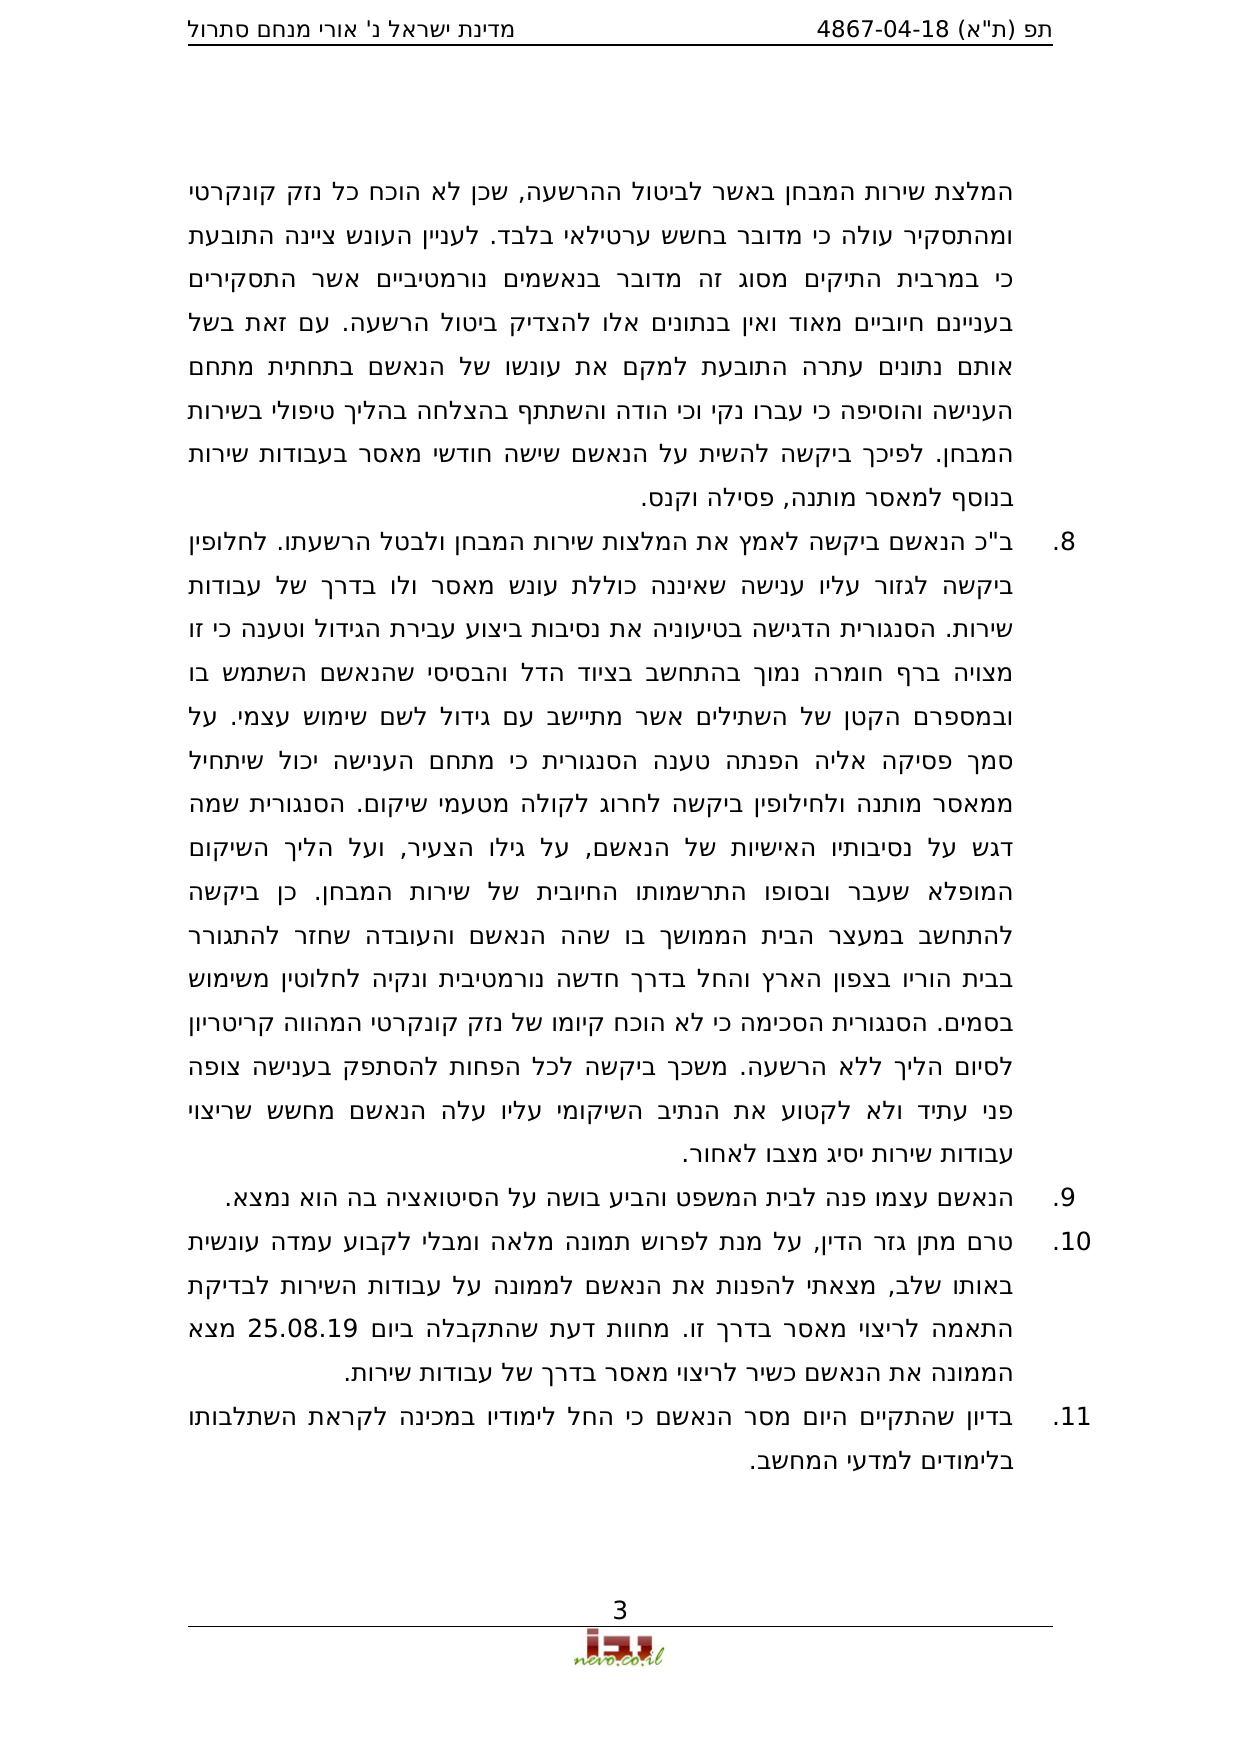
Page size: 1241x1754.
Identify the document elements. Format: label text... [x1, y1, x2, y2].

list בדיון שהתקיים היום מסר הנאשם כי החל לימודיו במכינה לקראת השתלבותו בלימודים למדעי המחשב. [187, 1402, 1052, 1475]
list הנאשם עצמו פנה לבית המשפט והביע בושה על הסיטואציה בה הוא נמצא. [187, 1183, 1052, 1213]
picture [574, 1628, 666, 1667]
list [187, 177, 1052, 513]
list ב"כ הנאשם ביקשה לאמץ את המלצות שירות המבחן ולבטל הרשעתו. לחלופין ביקשה לגזור עליו ענישה שאיננה כוללת עונש מאסר ולו בדרך של עבודות שירות. הסנגורית הדגישה בטיעוניה את נסיבות ביצוע עבירת הגידול וטענה כי זו מצויה ברף חומרה נמוך בהתחשב בציוד הדל והבסיסי שהנאשם השתמש בו ובמספרם הקטן של השתילים אשר מתיישב עם גידול לשם שימוש עצמי. על סמך פסיקה אליה הפנתה טענה הסנגורית כי מתחם הענישה יכול שיתחיל ממאסר מותנה ולחילופין ביקשה לחרוג לקולה מטעמי שיקום. הסנגורית שמה דגש על נסיבותיו האישיות של הנאשם, על גילו הצעיר, ועל הליך השיקום המופלא שעבר ובסופו התרשמותו החיובית של שירות המבחן. כן ביקשה להתחשב במעצר הבית הממושך בו שהה הנאשם והעובדה שחזר להתגורר בבית הוריו בצפון הארץ והחל בדרך חדשה נורמטיבית ונקיה לחלוטין משימוש בסמים. הסנגורית הסכימה כי לא הוכח קיומו של נזק קונקרטי המהווה קריטריון לסיום הליך ללא הרשעה. משכך ביקשה לכל הפחות להסתפק בענישה צופה פני עתיד ולא לקטוע את הנתיב השיקומי עליו עלה הנאשם מחשש שריצוי עבודות שירות יסיג מצבו לאחור. [187, 527, 1052, 1169]
list טרם מתן גזר הדין, על מנת לפרוש תמונה מלאה ומבלי לקבוע עמדה עונשית באותו שלב, מצאתי להפנות את הנאשם לממונה על עבודות השירות לבדיקת התאמה לריצוי מאסר בדרך זו. מחוות דעת שהתקבלה ביום 25.08.19 מצא הממונה את הנאשם כשיר לריצוי מאסר בדרך של עבודות שירות. [187, 1227, 1052, 1388]
